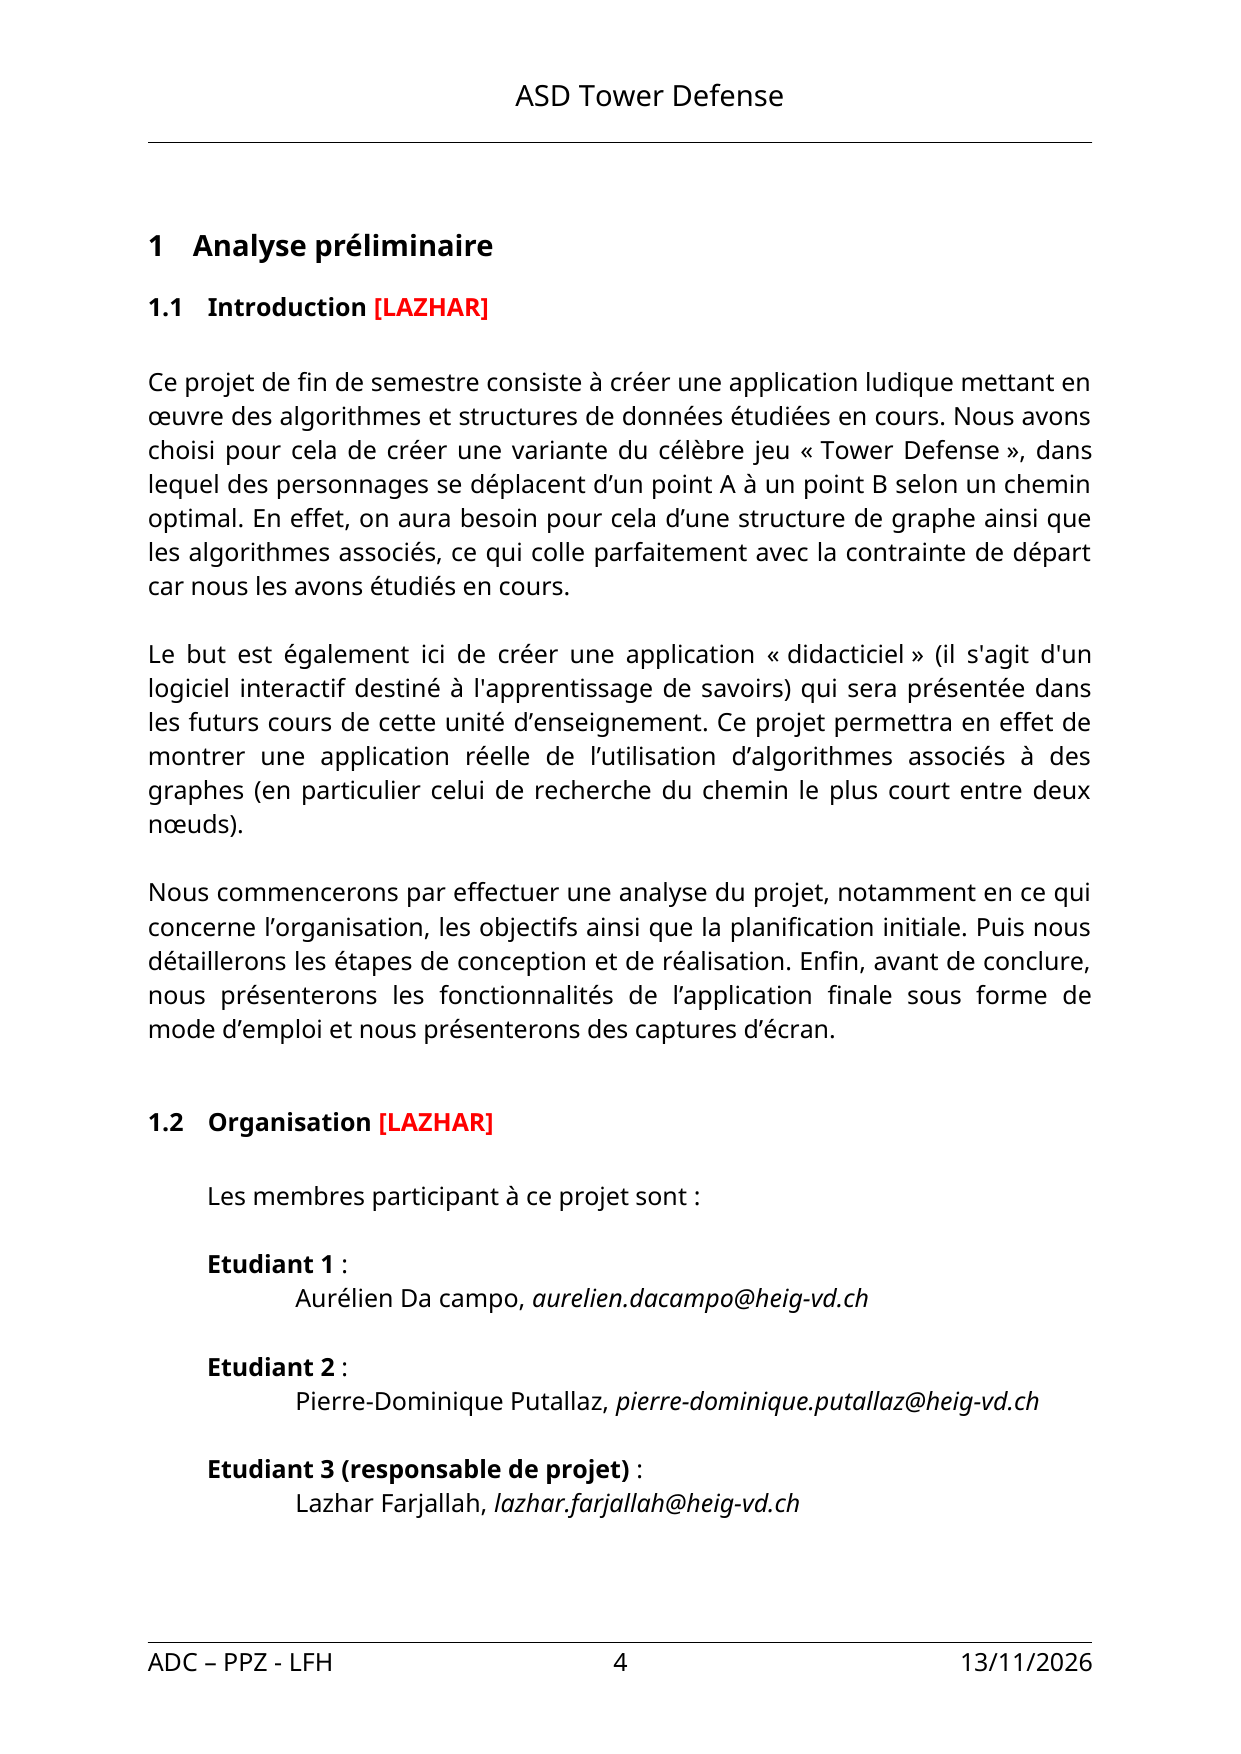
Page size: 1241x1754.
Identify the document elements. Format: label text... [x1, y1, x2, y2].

text Etudiant 2 : [148, 1349, 1092, 1383]
text Le but est également ici de créer une application « didacticiel » (il s'agit d'un logiciel interactif destiné à l'apprentissage de savoirs) qui sera présentée dans les futurs cours de cette unité d’enseignement. Ce projet permettra en effet de montrer une application réelle de l’utilisation d’algorithmes associés à des graphes (en particulier celui de recherche du chemin le plus court entre deux nœuds). [148, 637, 1092, 841]
text Aurélien Da campo, aurelien.dacampo@heig-vd.ch [221, 1281, 1092, 1315]
text Nous commencerons par effectuer une analyse du projet, notamment en ce qui concerne l’organisation, les objectifs ainsi que la planification initiale. Puis nous détaillerons les étapes de conception et de réalisation. Enfin, avant de conclure, nous présenterons les fonctionnalités de l’application finale sous forme de mode d’emploi et nous présenterons des captures d’écran. [148, 875, 1092, 1045]
text Lazhar Farjallah, lazhar.farjallah@heig-vd.ch [221, 1485, 1092, 1519]
subtitle Introduction [LAZHAR] [148, 290, 1092, 324]
text Ce projet de fin de semestre consiste à créer une application ludique mettant en œuvre des algorithmes et structures de données étudiées en cours. Nous avons choisi pour cela de créer une variante du célèbre jeu « Tower Defense », dans lequel des personnages se déplacent d’un point A à un point B selon un chemin optimal. En effet, on aura besoin pour cela d’une structure de graphe ainsi que les algorithmes associés, ce qui colle parfaitement avec la contrainte de départ car nous les avons étudiés en cours. [148, 364, 1092, 603]
text Pierre-Dominique Putallaz, pierre-dominique.putallaz@heig-vd.ch [221, 1383, 1092, 1417]
subtitle Analyse préliminaire [148, 225, 1092, 265]
text Les membres participant à ce projet sont : [148, 1179, 1092, 1213]
text Etudiant 3 (responsable de projet) : [148, 1451, 1092, 1485]
text Etudiant 1 : [148, 1247, 1092, 1281]
subtitle Organisation [LAZHAR] [148, 1104, 1092, 1138]
